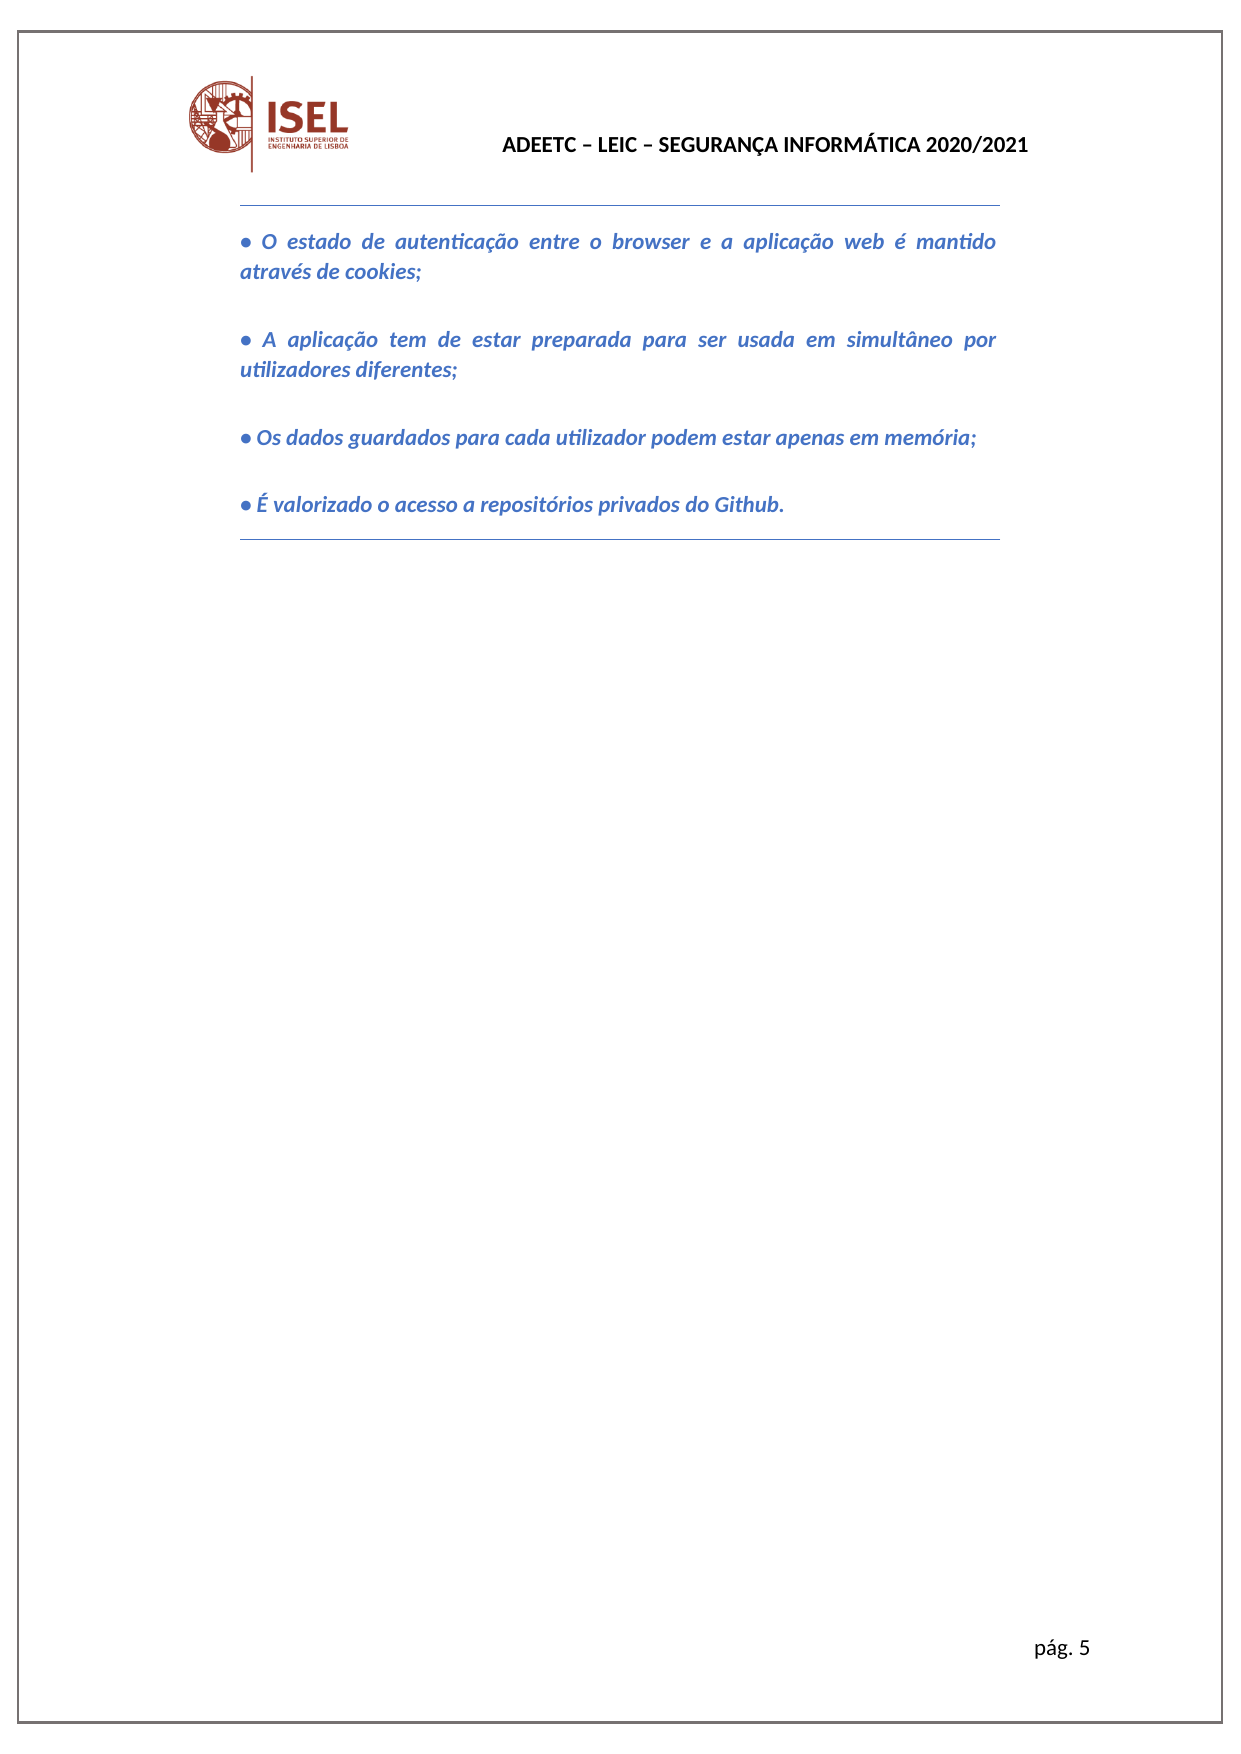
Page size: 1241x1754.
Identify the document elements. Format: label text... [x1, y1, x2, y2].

text • A aplicação tem de estar preparada para ser usada em simultâneo por utilizadores diferentes; [240, 303, 1000, 383]
text • O estado de autenticação entre o browser e a aplicação web é mantido através de cookies; [240, 206, 1000, 285]
text • Os dados guardados para cada utilizador podem estar apenas em memória; [240, 401, 1000, 451]
picture [112, 73, 436, 177]
text • É valorizado o acesso a repositórios privados do Github. [240, 468, 1000, 539]
